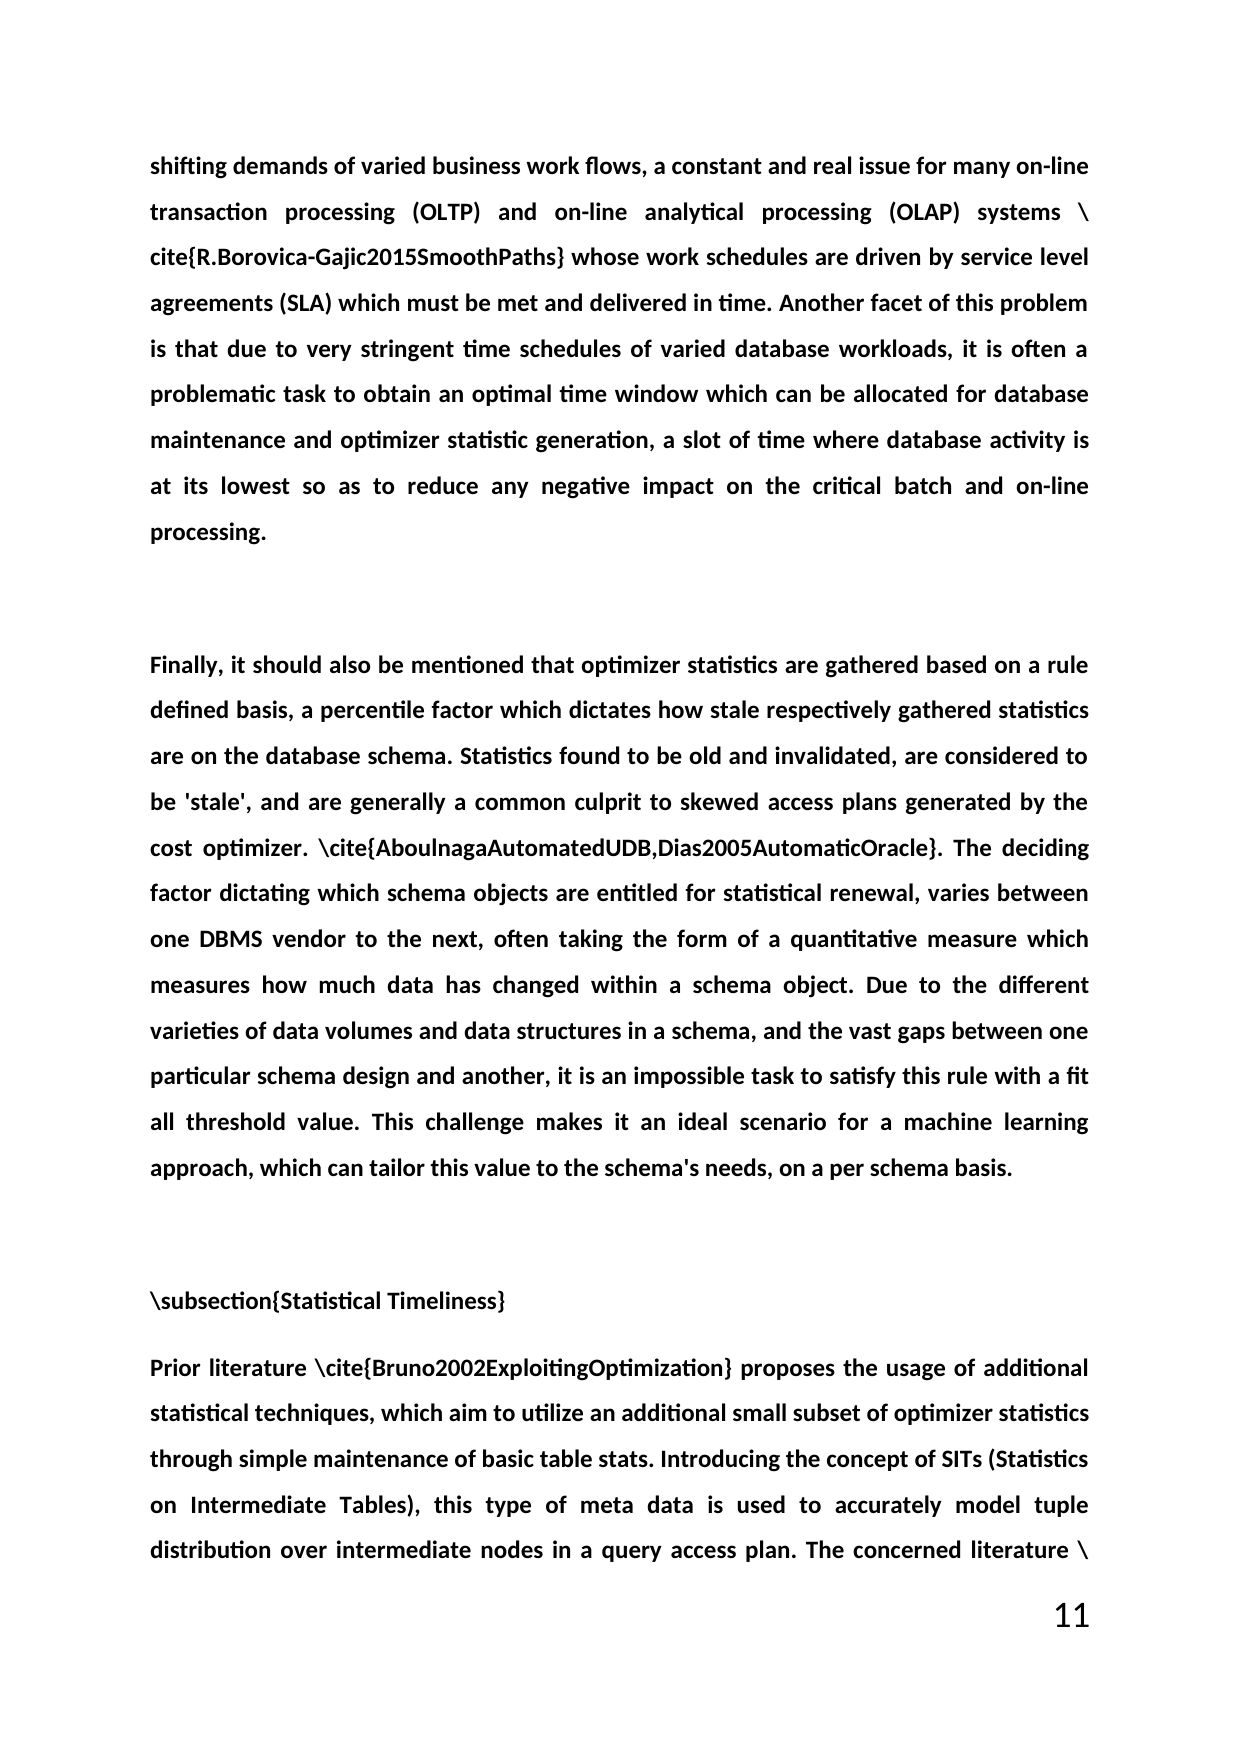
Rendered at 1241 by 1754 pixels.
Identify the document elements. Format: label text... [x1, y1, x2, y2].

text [150, 1352, 1090, 1565]
text \subsection{Statistical Timeliness} [150, 1285, 1090, 1316]
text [150, 150, 1090, 546]
text Finally, it should also be mentioned that optimizer statistics are gathered based on a rule defined basis, a percentile factor which dictates how stale respectively gathered statistics are on the database schema. Statistics found to be old and invalidated, are considered to be 'stale', and are generally a common culprit to skewed access plans generated by the cost optimizer. \cite{AboulnagaAutomatedUDB,Dias2005AutomaticOracle}. The deciding factor dictating which schema objects are entitled for statistical renewal, varies between one DBMS vendor to the next, often taking the form of a quantitative measure which measures how much data has changed within a schema object. Due to the different varieties of data volumes and data structures in a schema, and the vast gaps between one particular schema design and another, it is an impossible task to satisfy this rule with a fit all threshold value. This challenge makes it an ideal scenario for a machine learning approach, which can tailor this value to the schema's needs, on a per schema basis. [150, 649, 1090, 1182]
